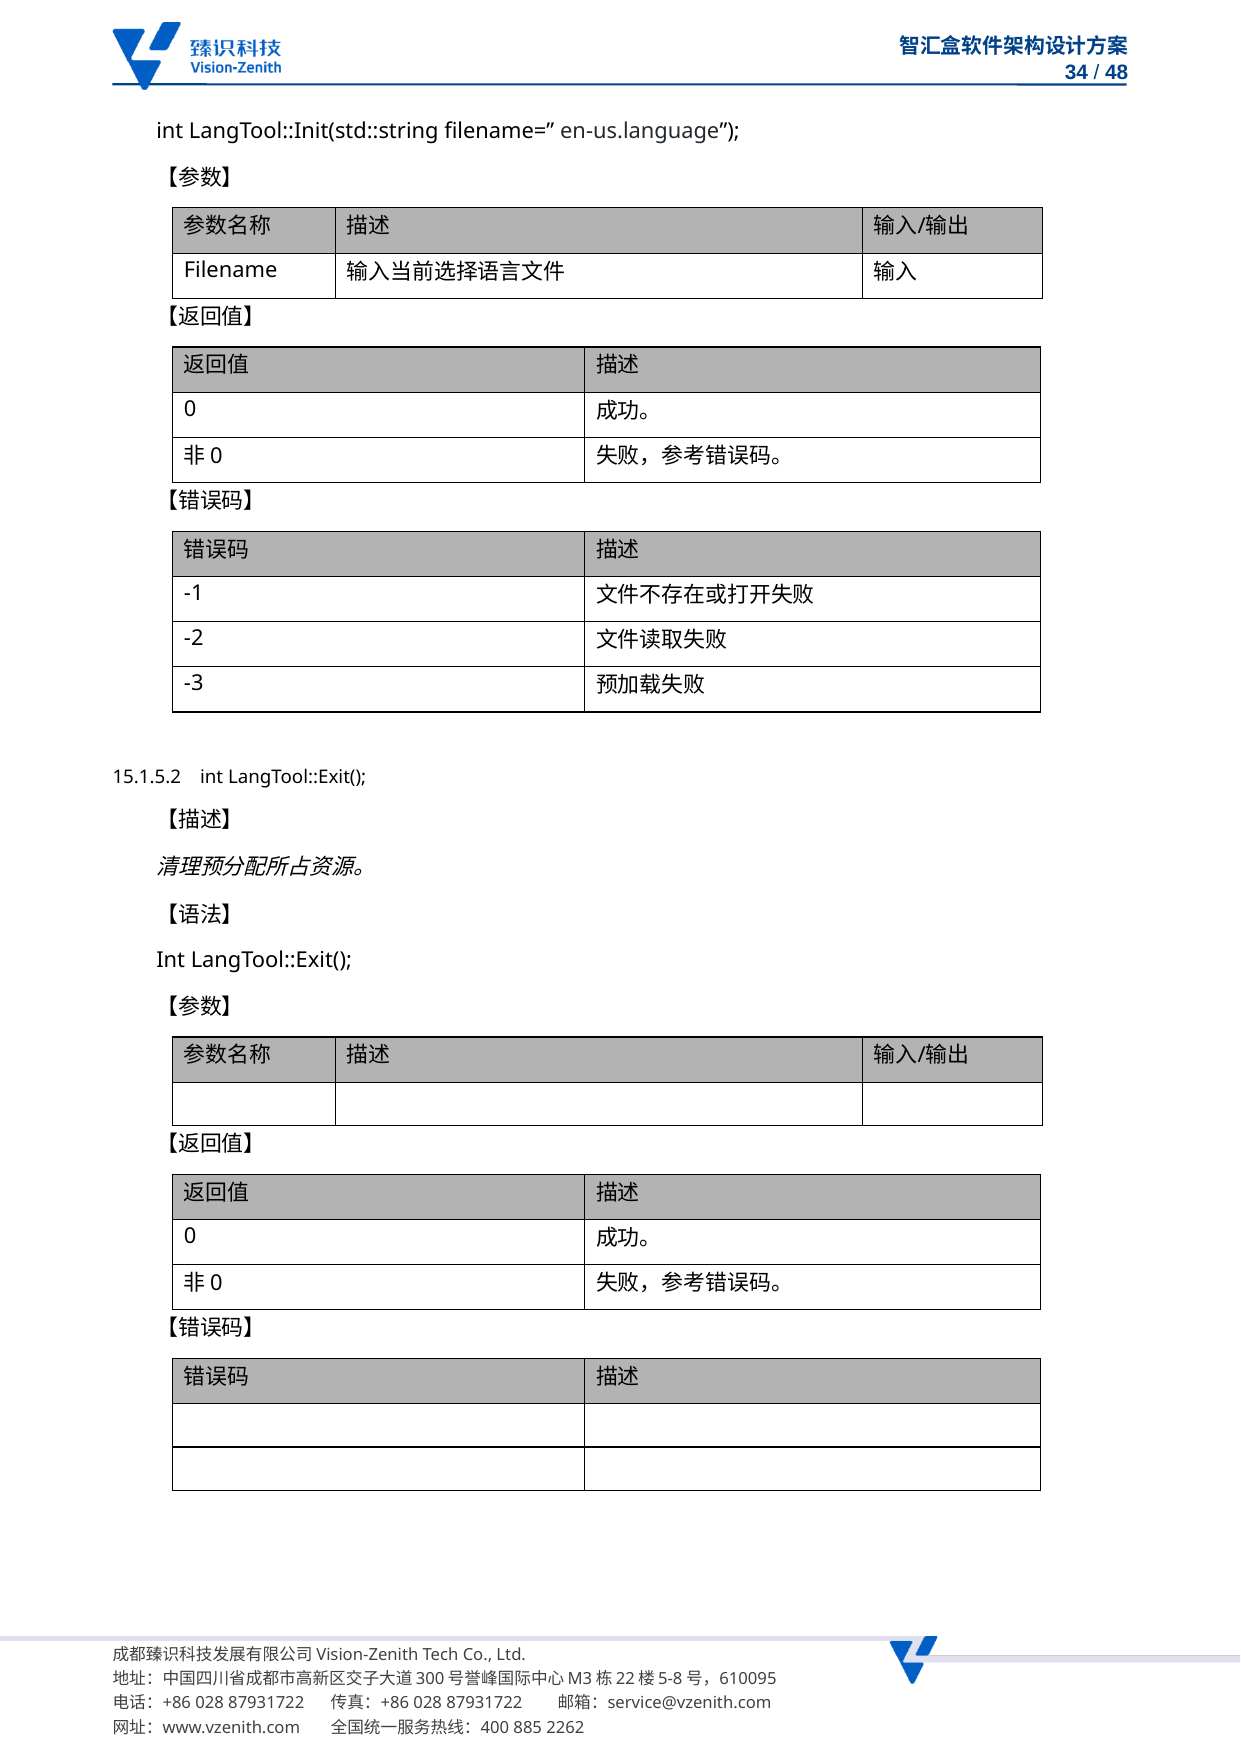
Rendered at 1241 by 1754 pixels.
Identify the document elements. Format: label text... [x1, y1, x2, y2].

text int LangTool::Init(std::string filename=” en-us.language”); [112, 115, 1128, 145]
text 【返回值】 [112, 299, 1128, 331]
picture [500, 1672, 511, 1683]
table_header 错误码 [173, 1359, 584, 1403]
text 【语法】 [112, 897, 1128, 928]
table_header 返回值 [173, 348, 584, 392]
table_header 描述 [336, 208, 862, 253]
table_cell 成功。 [585, 1220, 1040, 1264]
picture [0, 1636, 1241, 1684]
text 【错误码】 [112, 1310, 1128, 1342]
table_cell -3 [173, 667, 584, 711]
table_header 描述 [336, 1038, 862, 1082]
table_cell 成功。 [585, 393, 1040, 437]
table_cell 非0 [173, 438, 584, 482]
table_header 返回值 [173, 1175, 584, 1219]
table_cell [173, 1448, 584, 1490]
table_cell 0 [173, 393, 584, 437]
table_cell [336, 1083, 862, 1125]
table_header 描述 [585, 532, 1040, 576]
table_cell 失败，参考错误码。 [585, 1265, 1040, 1309]
text 【参数】 [112, 989, 1128, 1021]
table_header 描述 [585, 348, 1040, 392]
table_cell 输入当前选择语言文件 [336, 254, 862, 298]
table_cell 文件不存在或打开失败 [585, 577, 1040, 621]
table_cell 非0 [173, 1265, 584, 1309]
table_cell Filename [173, 254, 335, 298]
table_cell [173, 1083, 335, 1125]
picture [298, 1679, 309, 1684]
table_header 错误码 [173, 532, 584, 576]
text 【描述】 [112, 802, 1128, 833]
table_cell [585, 1448, 1040, 1490]
table_cell 失败，参考错误码。 [585, 438, 1040, 482]
text Int LangTool::Exit(); [112, 944, 1128, 974]
table_header 描述 [585, 1175, 1040, 1219]
table_cell 0 [173, 1220, 584, 1264]
table_cell 文件读取失败 [585, 622, 1040, 666]
table_header 参数名称 [173, 1038, 335, 1082]
text 【错误码】 [112, 483, 1128, 515]
table_cell [585, 1404, 1040, 1446]
table_cell [173, 1404, 584, 1446]
subtitle int LangTool::Exit(); [112, 763, 1128, 789]
picture [642, 1674, 648, 1684]
picture [384, 1677, 391, 1684]
table_header 输入/输出 [863, 208, 1042, 253]
table_cell 预加载失败 [585, 667, 1040, 711]
text 清理预分配所占资源。 [112, 849, 1128, 881]
text 【参数】 [112, 160, 1128, 191]
picture [182, 1672, 193, 1683]
table_cell -1 [173, 577, 584, 621]
table_header 输入/输出 [863, 1038, 1042, 1082]
table_cell -2 [173, 622, 584, 666]
table_cell [863, 1083, 1042, 1125]
picture [112, 22, 281, 90]
picture [248, 1674, 255, 1684]
table_header 参数名称 [173, 208, 335, 253]
text 【返回值】 [112, 1126, 1128, 1158]
table_cell 输入 [863, 254, 1042, 298]
table_header 描述 [585, 1359, 1040, 1403]
picture [198, 1673, 209, 1682]
